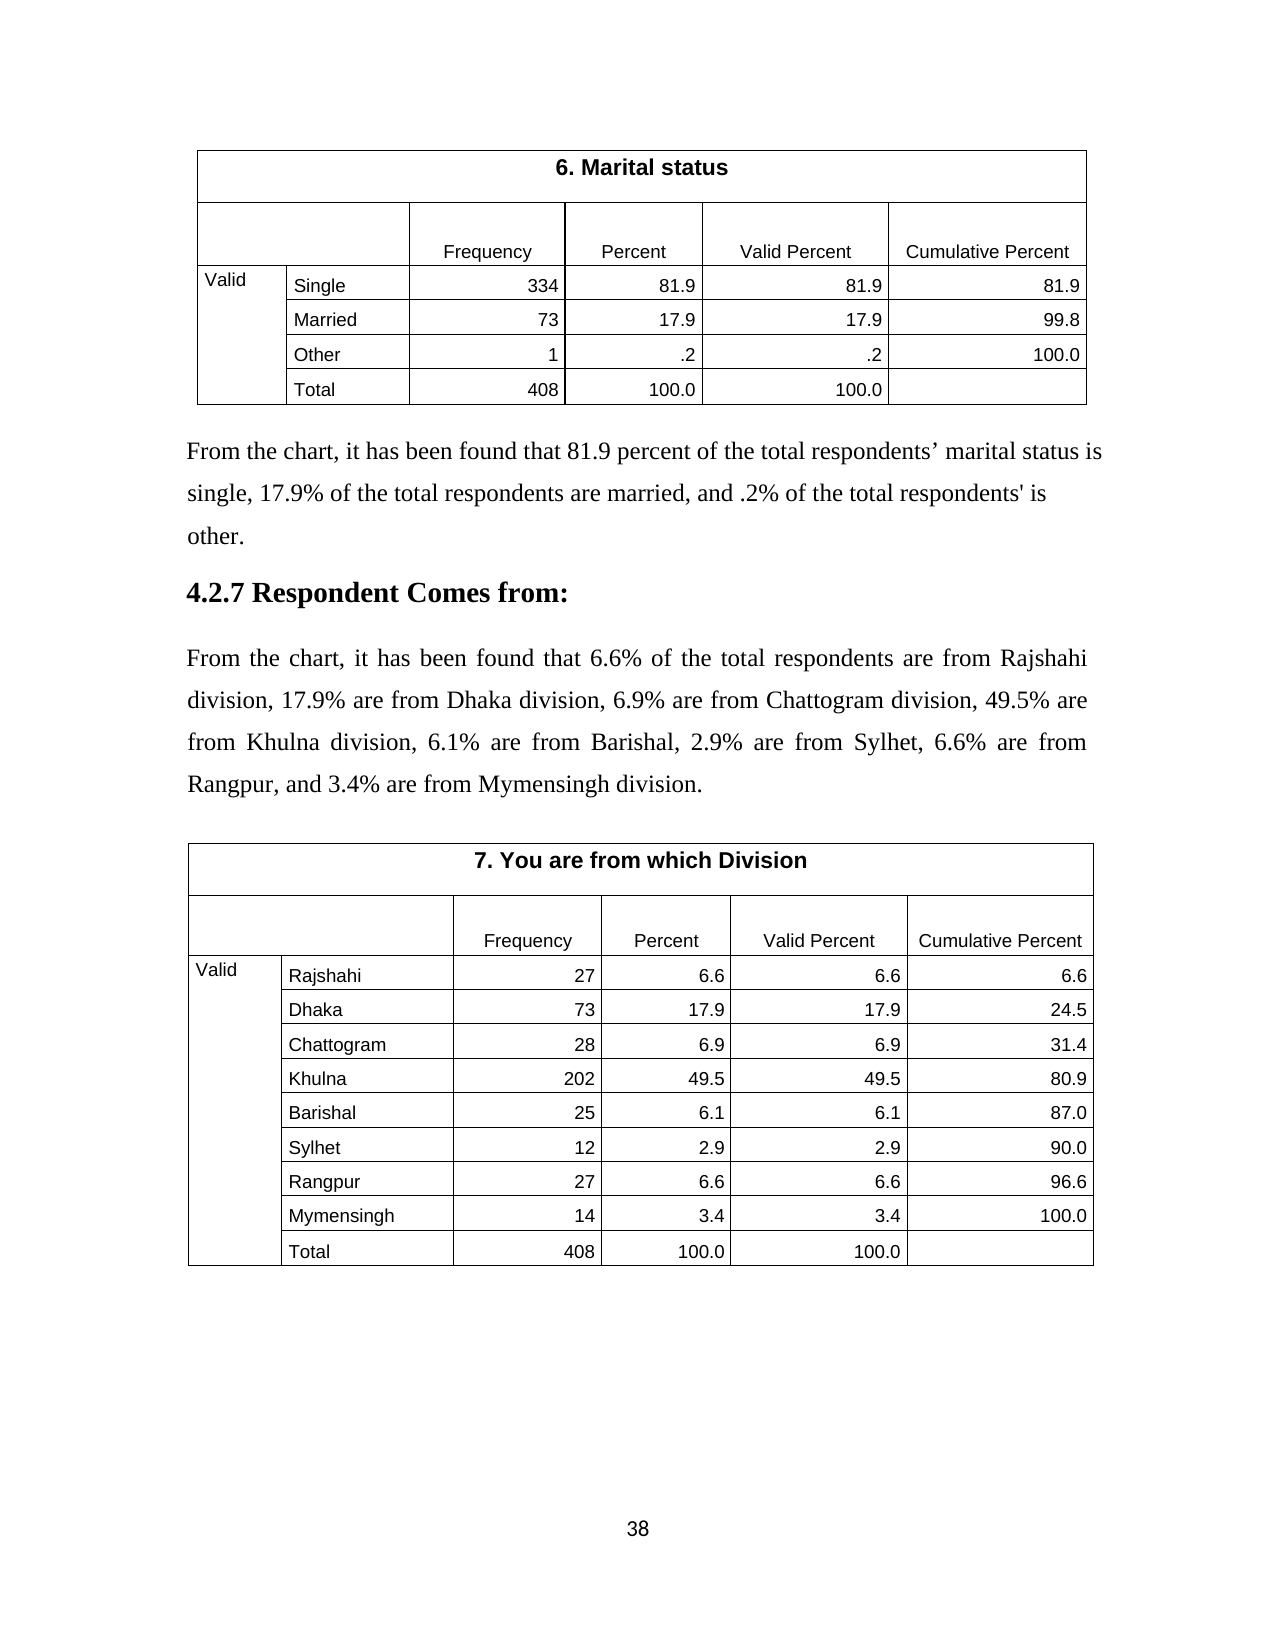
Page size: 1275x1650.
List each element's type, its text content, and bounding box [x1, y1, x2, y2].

table_cell 6.6 [908, 956, 1093, 989]
table_header [889, 151, 1086, 202]
table_cell 6.6 [602, 956, 730, 989]
table_cell 80.9 [908, 1059, 1093, 1092]
table_cell 408 [410, 369, 564, 404]
table_header [287, 151, 409, 202]
table_cell 31.4 [908, 1024, 1093, 1058]
table_cell Married [287, 300, 409, 333]
table_cell Sylhet [282, 1128, 453, 1161]
table_cell 81.9 [566, 266, 702, 299]
table_cell Rajshahi [282, 956, 453, 989]
table_cell Other [287, 335, 409, 368]
table_cell 6.9 [731, 1024, 907, 1058]
table_header 6. Marital status [410, 151, 889, 202]
table_cell 408 [454, 1231, 601, 1265]
table_cell 96.6 [908, 1162, 1093, 1195]
table_cell Mymensingh [282, 1196, 453, 1230]
table_cell 49.5 [731, 1059, 907, 1092]
table_cell 6.9 [602, 1024, 730, 1058]
table_cell 25 [454, 1093, 601, 1127]
table_cell 6.1 [731, 1093, 907, 1127]
text 4.2.7 Respondent Comes from: [186, 575, 1169, 609]
text From the chart, it has been found that 6.6% of the total respondents are from Rajshahi division, 17.9% are from Dhaka division, 6.9% are from Chattogram division, 49.5% are from Khulna division, 6.1% are from Barishal, 2.9% are from Sylhet, 6.6% are from Rangpur, and 3.4% are from Mymensingh division. [186, 643, 1088, 798]
table_cell 3.4 [602, 1196, 730, 1230]
table_cell Percent [566, 203, 702, 265]
table_cell 2.9 [602, 1128, 730, 1161]
table_cell [889, 369, 1086, 404]
table_cell 81.9 [889, 266, 1086, 299]
table_cell 24.5 [908, 990, 1093, 1023]
table_cell 334 [410, 266, 564, 299]
table_cell 6.1 [602, 1093, 730, 1127]
table_cell Single [287, 266, 409, 299]
table_cell Khulna [282, 1059, 453, 1092]
table_cell 100.0 [908, 1196, 1093, 1230]
table_cell 90.0 [908, 1128, 1093, 1161]
table_cell 73 [454, 990, 601, 1023]
table_cell [908, 1231, 1093, 1265]
table_cell 100.0 [731, 1231, 907, 1265]
table_cell Dhaka [282, 990, 453, 1023]
table_cell Frequency [410, 203, 564, 265]
table_cell Total [282, 1231, 453, 1265]
table_cell Chattogram [282, 1024, 453, 1058]
table_cell 100.0 [703, 369, 888, 404]
table_cell 100.0 [602, 1231, 730, 1265]
table_cell 202 [454, 1059, 601, 1092]
table_cell Valid [189, 956, 281, 1265]
table_cell 2.9 [731, 1128, 907, 1161]
table_cell [198, 203, 287, 265]
table_cell Barishal [282, 1093, 453, 1127]
table_cell 6.6 [731, 1162, 907, 1195]
table_cell 87.0 [908, 1093, 1093, 1127]
table_cell 27 [454, 1162, 601, 1195]
table_cell Frequency [454, 896, 601, 954]
table_cell Cumulative Percent [889, 203, 1086, 265]
table_cell 73 [410, 300, 564, 333]
table_cell Cumulative Percent [908, 896, 1093, 954]
table_cell 6.6 [602, 1162, 730, 1195]
table_cell 27 [454, 956, 601, 989]
table_header [907, 844, 1093, 895]
table_cell Valid Percent [703, 203, 888, 265]
table_cell Valid Percent [731, 896, 907, 954]
table_cell 17.9 [731, 990, 907, 1023]
table_cell 100.0 [566, 369, 702, 404]
table_cell 17.9 [703, 300, 888, 333]
table_cell 100.0 [889, 335, 1086, 368]
text From the chart, it has been found that 81.9 percent of the total respondents’ marital status is single, 17.9% of the total respondents are married, and .2% of the total respondents' is other. [186, 436, 1104, 549]
table_cell .2 [703, 335, 888, 368]
table_cell 1 [410, 335, 564, 368]
table_cell 28 [454, 1024, 601, 1058]
table_cell Rangpur [282, 1162, 453, 1195]
table_cell 12 [454, 1128, 601, 1161]
table_cell .2 [566, 335, 702, 368]
table_header [198, 151, 287, 202]
table_cell Total [287, 369, 409, 404]
table_header 7. You are from which Division [454, 844, 907, 895]
table_cell 14 [454, 1196, 601, 1230]
table_header [189, 844, 281, 895]
table_cell Percent [602, 896, 730, 954]
table_cell 49.5 [602, 1059, 730, 1092]
table_cell 99.8 [889, 300, 1086, 333]
table_cell [287, 203, 409, 265]
table_cell 3.4 [731, 1196, 907, 1230]
table_header [281, 844, 454, 895]
table_cell 17.9 [602, 990, 730, 1023]
table_cell 6.6 [731, 956, 907, 989]
table_cell 81.9 [703, 266, 888, 299]
table_cell Valid [198, 266, 286, 404]
table_cell 17.9 [566, 300, 702, 333]
table_cell [189, 896, 281, 954]
table_cell [281, 896, 453, 954]
